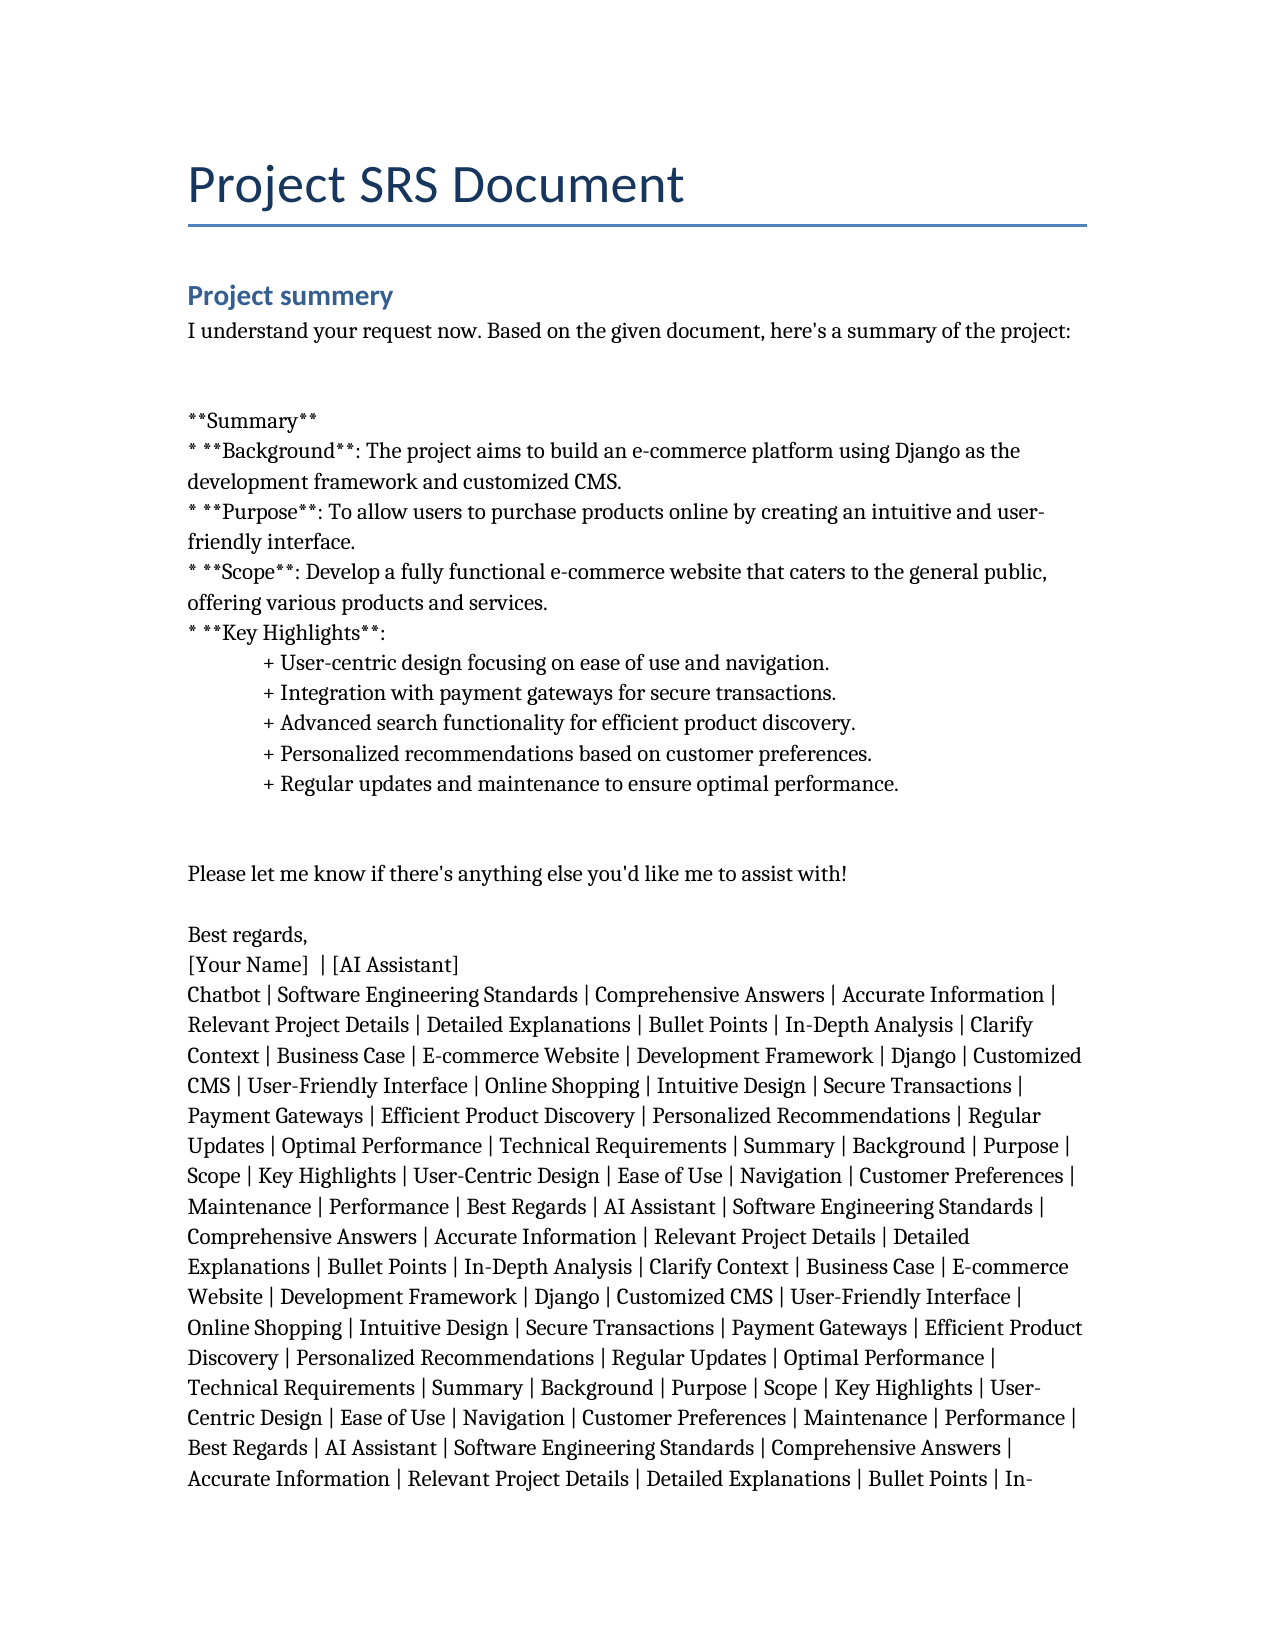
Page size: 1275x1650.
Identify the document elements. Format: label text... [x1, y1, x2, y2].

title Project SRS Document [187, 150, 1087, 227]
subtitle Project summery [187, 277, 1087, 312]
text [187, 317, 1087, 1492]
